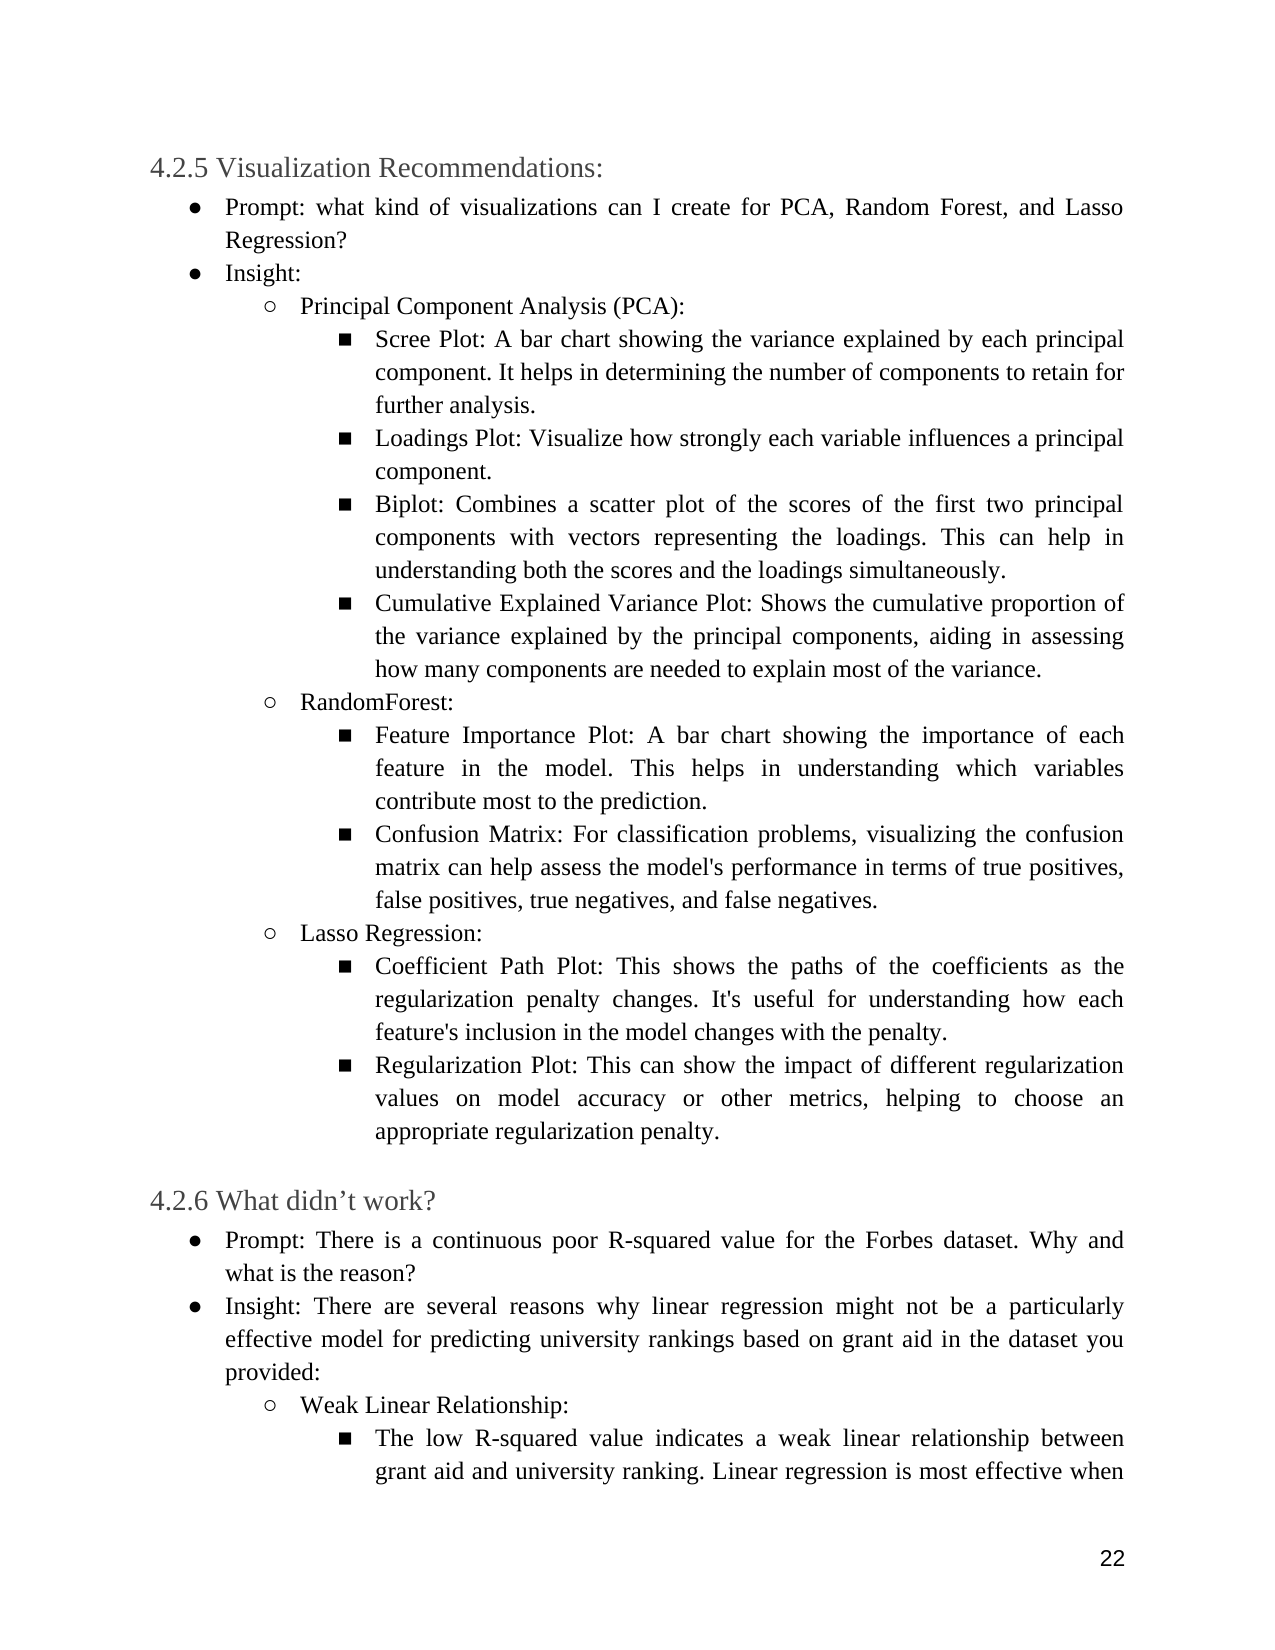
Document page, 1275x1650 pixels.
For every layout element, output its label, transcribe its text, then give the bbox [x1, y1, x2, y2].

list Regularization Plot: This can show the impact of different regularization values on model accuracy or other metrics, helping to choose an appropriate regularization penalty. [337, 1050, 1125, 1145]
list Insight: [187, 258, 1125, 287]
list Loadings Plot: Visualize how strongly each variable influences a principal component. [337, 423, 1125, 485]
subtitle 4.2.5 Visualization Recommendations: [150, 150, 1125, 183]
list Confusion Matrix: For classification problems, visualizing the confusion matrix can help assess the model's performance in terms of true positives, false positives, true negatives, and false negatives. [337, 819, 1125, 914]
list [337, 1423, 1125, 1484]
list Scree Plot: A bar chart showing the variance explained by each principal component. It helps in determining the number of components to retain for further analysis. [337, 324, 1125, 419]
list RandomForest: [262, 687, 1125, 716]
list Feature Importance Plot: A bar chart showing the importance of each feature in the model. This helps in understanding which variables contribute most to the prediction. [337, 720, 1125, 815]
list Prompt: what kind of visualizations can I create for PCA, Random Forest, and Lasso Regression? [187, 192, 1125, 254]
list Weak Linear Relationship: [262, 1390, 1125, 1418]
list Coefficient Path Plot: This shows the paths of the coefficients as the regularization penalty changes. It's useful for understanding how each feature's inclusion in the model changes with the penalty. [337, 951, 1125, 1046]
list Biplot: Combines a scatter plot of the scores of the first two principal components with vectors representing the loadings. This can help in understanding both the scores and the loadings simultaneously. [337, 489, 1125, 584]
subtitle 4.2.6 What didn’t work? [150, 1183, 1125, 1216]
list Principal Component Analysis (PCA): [262, 291, 1125, 320]
list Cumulative Explained Variance Plot: Shows the cumulative proportion of the variance explained by the principal components, aiding in assessing how many components are needed to explain most of the variance. [337, 588, 1125, 683]
list Prompt: There is a continuous poor R-squared value for the Forbes dataset. Why and what is the reason? [187, 1225, 1125, 1286]
list Insight: There are several reasons why linear regression might not be a particularly effective model for predicting university rankings based on grant aid in the dataset you provided: [187, 1291, 1125, 1386]
list Lasso Regression: [262, 918, 1125, 947]
